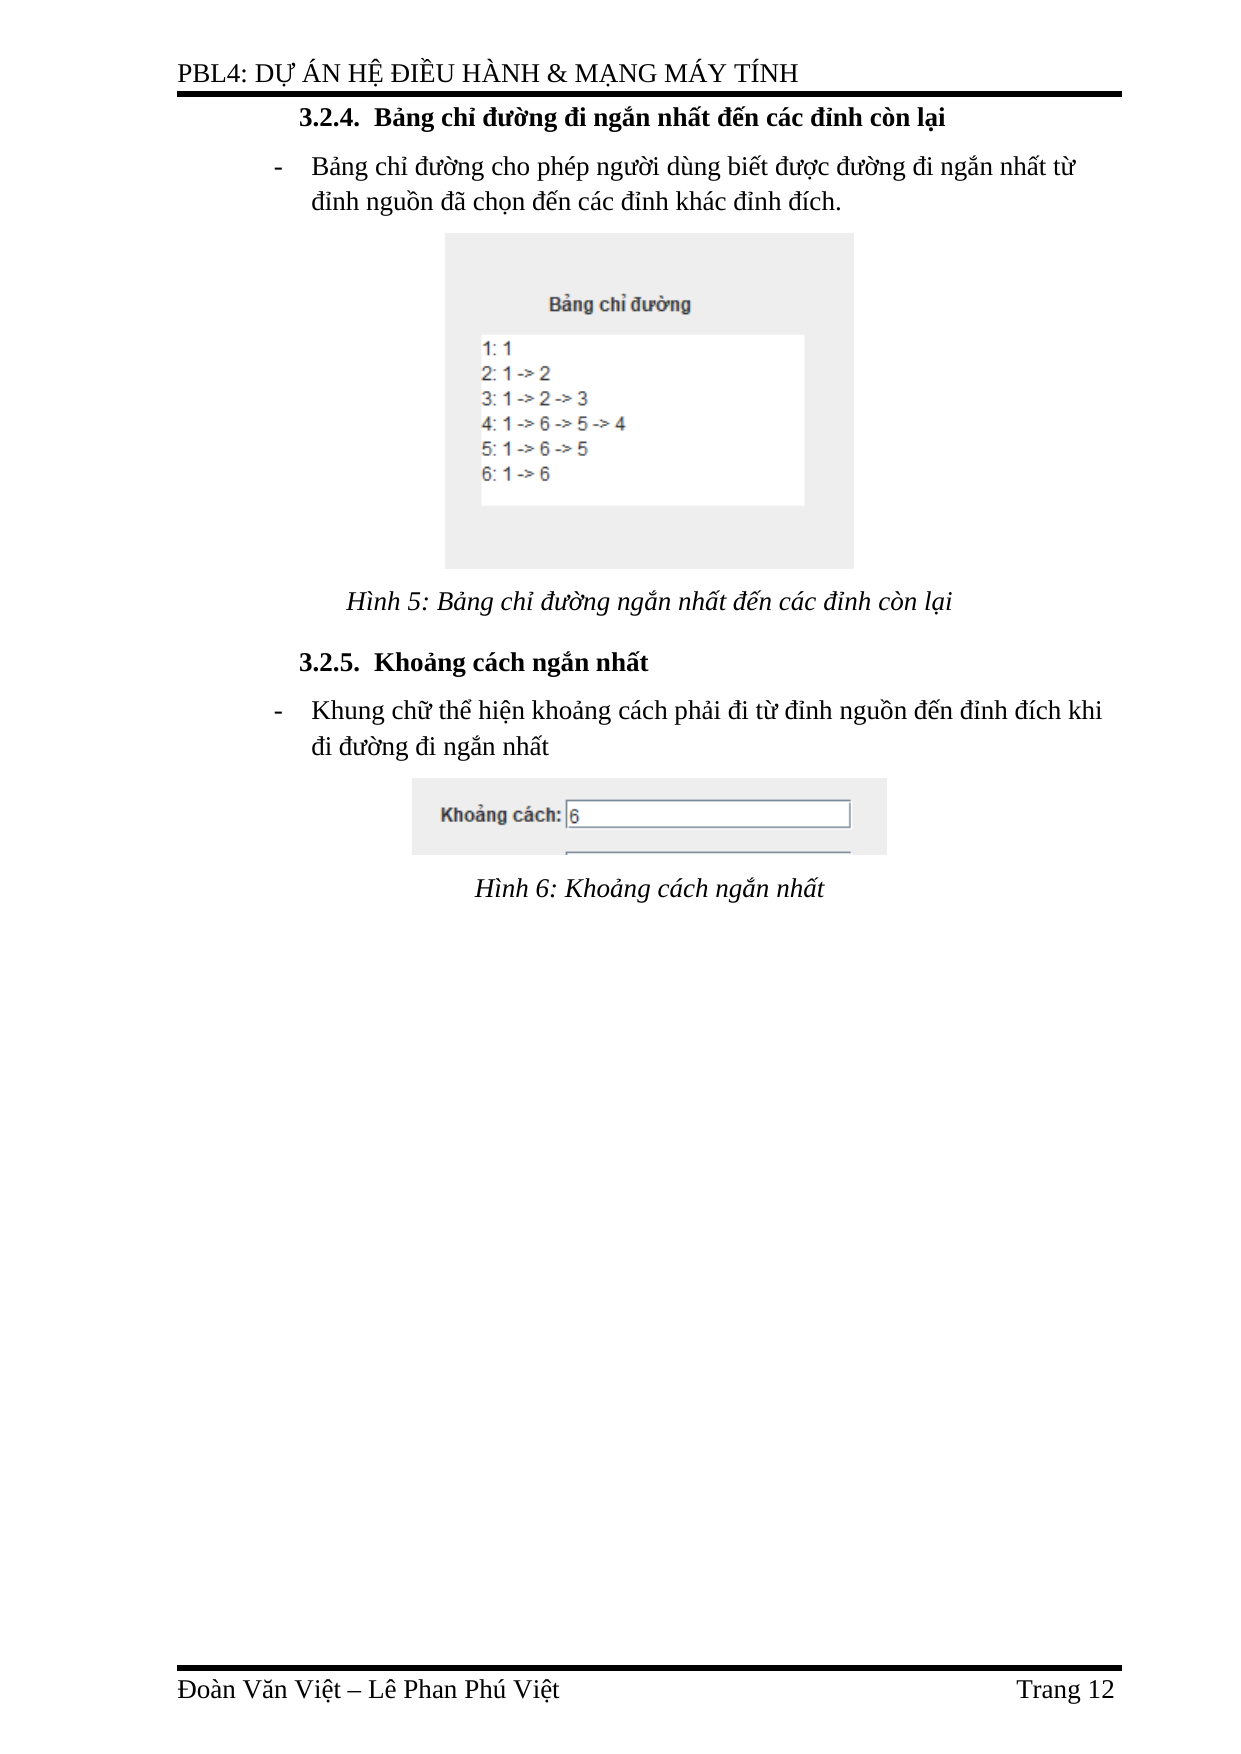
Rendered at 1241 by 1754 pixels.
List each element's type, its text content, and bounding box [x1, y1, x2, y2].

subtitle Khoảng cách ngắn nhất [299, 646, 1122, 677]
picture [411, 778, 887, 855]
list Khung chữ thể hiện khoảng cách phải đi từ đỉnh nguồn đến đỉnh đích khi đi đường đi ngắn nhất [273, 694, 1122, 761]
text Hình 6: Khoảng cách ngắn nhất [177, 872, 1122, 903]
subtitle Bảng chỉ đường đi ngắn nhất đến các đỉnh còn lại [299, 102, 1122, 133]
list Bảng chỉ đường cho phép người dùng biết được đường đi ngắn nhất từ đỉnh nguồn đã chọn đến các đỉnh khác đỉnh đích. [273, 150, 1122, 217]
picture [444, 233, 854, 569]
text Hình 5: Bảng chỉ đường ngắn nhất đến các đỉnh còn lại [177, 585, 1122, 616]
